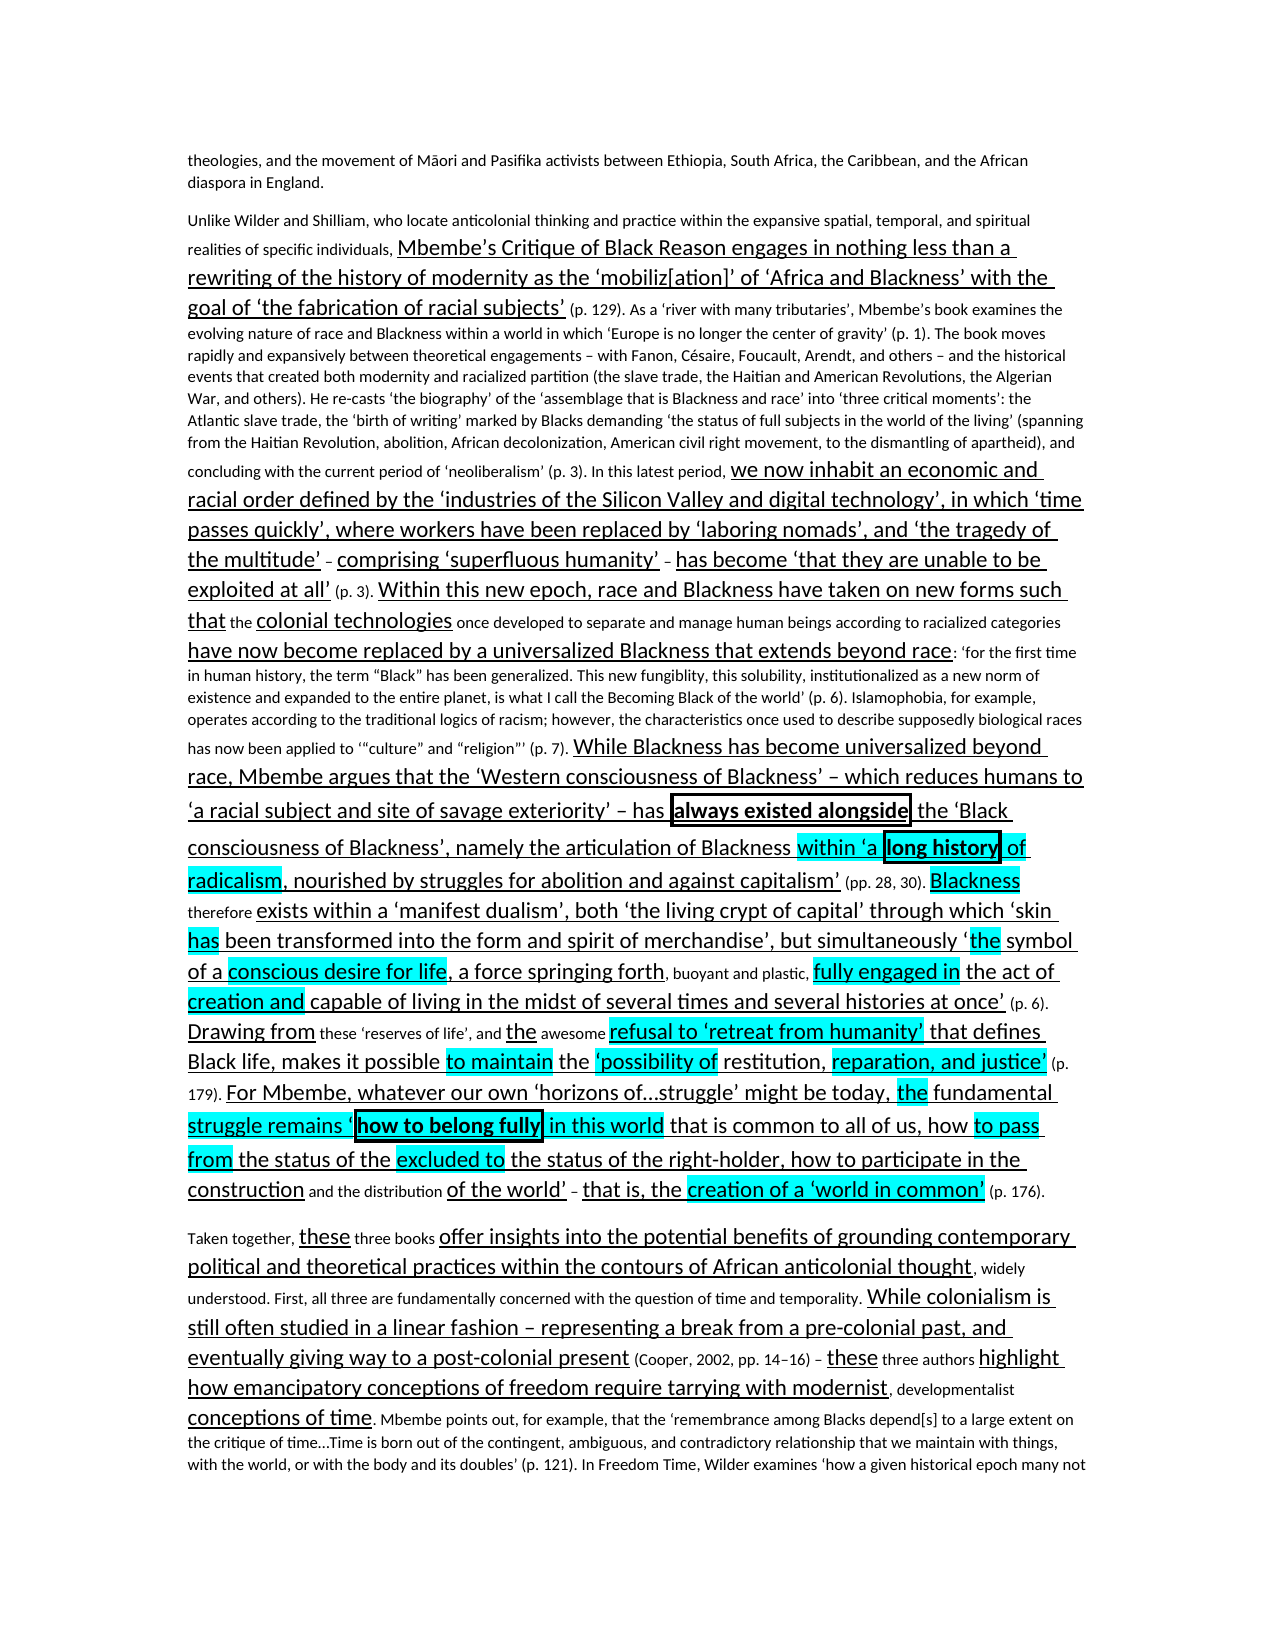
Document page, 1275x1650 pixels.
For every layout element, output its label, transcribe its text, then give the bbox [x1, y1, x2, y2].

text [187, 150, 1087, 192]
text Unlike Wilder and Shilliam, who locate anticolonial thinking and practice within the expansive spatial, temporal, and spiritual realities of specific individuals, Mbembe’s Critique of Black Reason engages in nothing less than a rewriting of the history of modernity as the ‘mobiliz[ation]’ of ‘Africa and Blackness’ with the goal of ‘the fabrication of racial subjects’ (p. 129). As a ‘river with many tributaries’, Mbembe’s book examines the evolving nature of race and Blackness within a world in which ‘Europe is no longer the center of gravity’ (p. 1). The book moves rapidly and expansively between theoretical engagements – with Fanon, Césaire, Foucault, Arendt, and others – and the historical events that created both modernity and racialized partition (the slave trade, the Haitian and American Revolutions, the Algerian War, and others). He re-casts ‘the biography’ of the ‘assemblage that is Blackness and race’ into ‘three critical moments’: the Atlantic slave trade, the ‘birth of writing’ marked by Blacks demanding ‘the status of full subjects in the world of the living’ (spanning from the Haitian Revolution, abolition, African decolonization, American civil right movement, to the dismantling of apartheid), and concluding with the current period of ‘neoliberalism’ (p. 3). In this latest period, we now inhabit an economic and racial order defined by the ‘industries of the Silicon Valley and digital technology’, in which ‘time passes quickly’, where workers have been replaced by ‘laboring nomads’, and ‘the tragedy of the multitude’ – comprising ‘superfluous humanity’ – has become ‘that they are unable to be exploited at all’ (p. 3). Within this new epoch, race and Blackness have taken on new forms such that the colonial technologies once developed to separate and manage human beings according to racialized categories have now become replaced by a universalized Blackness that extends beyond race: ‘for the first time in human history, the term “Black” has been generalized. This new fungiblity, this solubility, institutionalized as a new norm of existence and expanded to the entire planet, is what I call the Becoming Black of the world’ (p. 6). Islamophobia, for example, operates according to the traditional logics of racism; however, the characteristics once used to describe supposedly biological races has now been applied to ‘“culture” and “religion”’ (p. 7). While Blackness has become universalized beyond race, Mbembe argues that the ‘Western consciousness of Blackness’ – which reduces humans to ‘a racial subject and site of savage exteriority’ – has always existed alongside the ‘Black consciousness of Blackness’, namely the articulation of Blackness within ‘a long history of radicalism, nourished by struggles for abolition and against capitalism’ (pp. 28, 30). Blackness therefore exists within a ‘manifest dualism’, both ‘the living crypt of capital’ through which ‘skin has been transformed into the form and spirit of merchandise’, but simultaneously ‘the symbol of a conscious desire for life, a force springing forth, buoyant and plastic, fully engaged in the act of creation and capable of living in the midst of several times and several histories at once’ (p. 6). Drawing from these ‘reserves of life’, and the awesome refusal to ‘retreat from humanity’ that defines Black life, makes it possible to maintain the ‘possibility of restitution, reparation, and justice’ (p. 179). For Mbembe, whatever our own ‘horizons of…struggle’ might be today, the fundamental struggle remains ‘how to belong fully in this world that is common to all of us, how to pass from the status of the excluded to the status of the right-holder, how to participate in the construction and the distribution of the world’ – that is, the creation of a ‘world in common’ (p. 176). [187, 210, 1087, 1203]
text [187, 1222, 1087, 1475]
